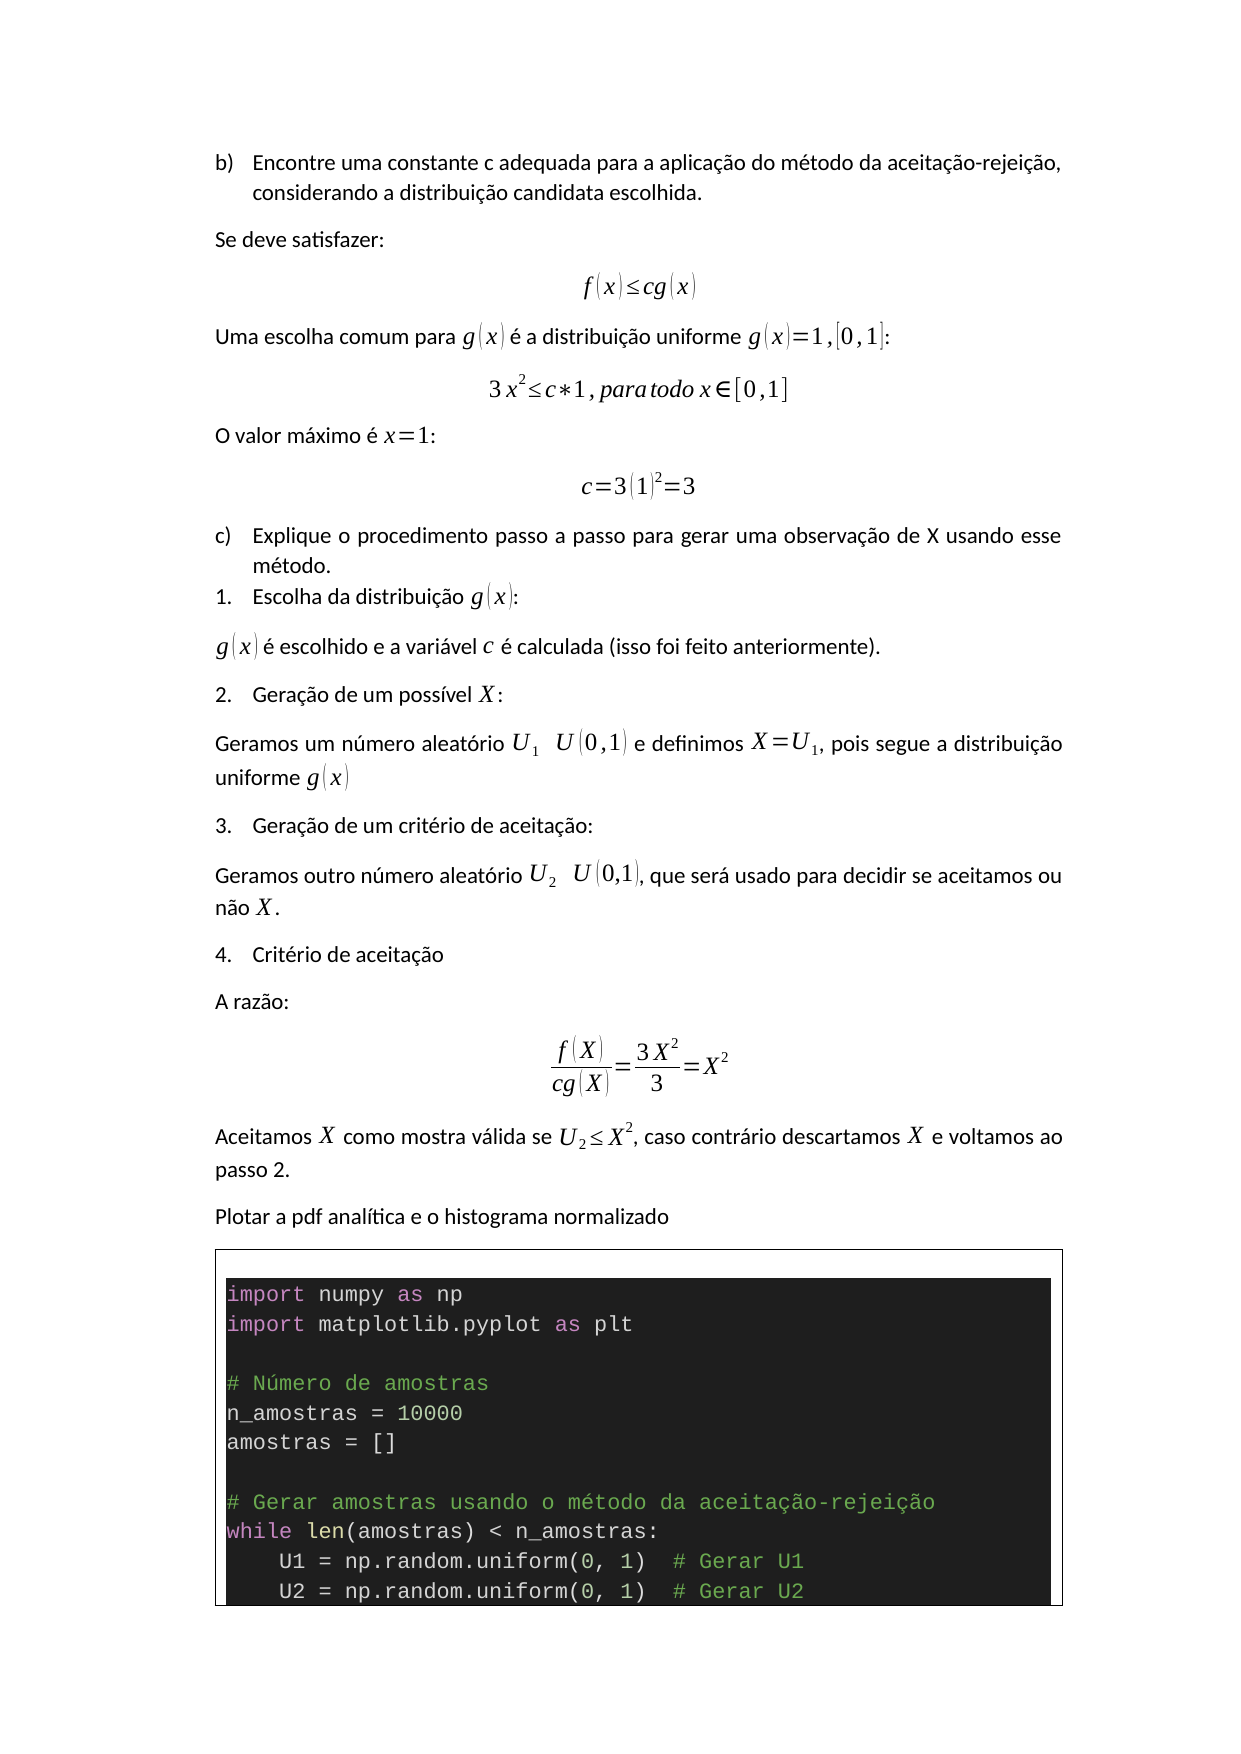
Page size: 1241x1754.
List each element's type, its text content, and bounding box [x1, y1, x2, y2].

list Escolha da distribuição : [215, 581, 1063, 612]
list Encontre uma constante c adequada para a aplicação do método da aceitação-rejeição, considerando a distribuição candidata escolhida. [215, 148, 1063, 206]
list Geração de um critério de aceitação: [215, 811, 1063, 839]
text A razão: [215, 987, 1063, 1015]
text Se deve satisfazer: [215, 225, 1063, 253]
list Explique o procedimento passo a passo para gerar uma observação de X usando esse método. [215, 521, 1063, 579]
text é escolhido e a variável é calculada (isso foi feito anteriormente). [215, 631, 1063, 661]
list Geração de um possível : [215, 680, 1063, 708]
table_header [216, 1250, 1062, 1605]
text Geramos outro número aleatório , que será usado para decidir se aceitamos ou não . [215, 858, 1063, 921]
text Uma escolha comum para é a distribuição uniforme : [215, 321, 1063, 352]
text Plotar a pdf analítica e o histograma normalizado [215, 1202, 1063, 1230]
text Geramos um número aleatório e definimos , pois segue a distribuição uniforme [215, 727, 1063, 793]
text Aceitamos como mostra válida se , caso contrário descartamos e voltamos ao passo 2. [215, 1118, 1063, 1183]
text O valor máximo é : [215, 421, 1063, 449]
list Critério de aceitação [215, 940, 1063, 968]
